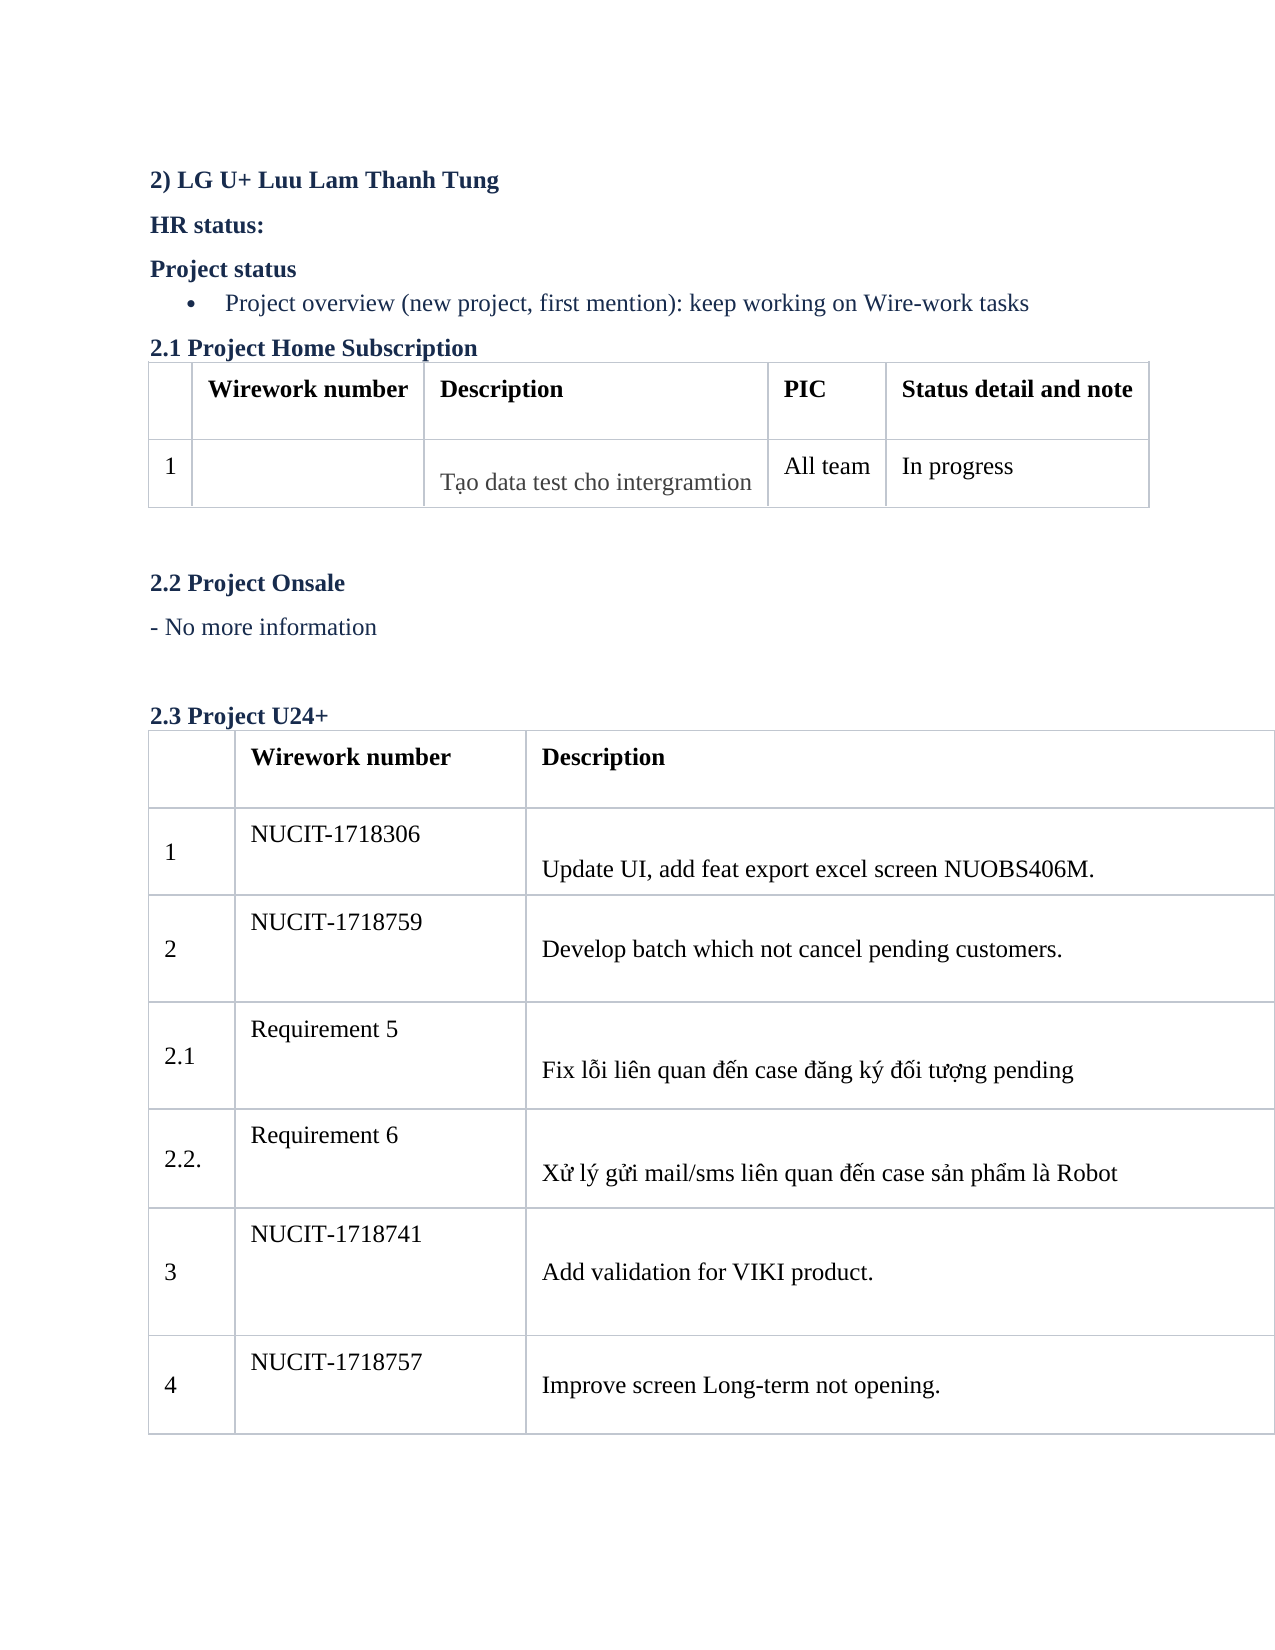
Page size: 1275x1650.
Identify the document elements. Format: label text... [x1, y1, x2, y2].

table_cell All team [769, 440, 885, 506]
text 2.3 Project U24+ [150, 701, 1125, 730]
table_cell 2.2. [149, 1110, 234, 1207]
text 2.2 Project Onsale [150, 568, 1125, 597]
text 2) LG U+ Luu Lam Thanh Tung [150, 166, 1125, 194]
table_cell [193, 440, 423, 506]
table_header Description [425, 363, 767, 438]
table_cell Requirement 6 [236, 1110, 525, 1207]
table_header Status detail and note [887, 363, 1148, 438]
table_cell NUCIT-1718757 [236, 1336, 525, 1433]
table_cell Update UI, add feat export excel screen NUOBS406M. [527, 809, 1274, 894]
table_header [149, 731, 234, 807]
list Project overview (new project, first mention): keep working on Wire-work tasks [187, 288, 1125, 317]
table_cell Tạo data test cho intergramtion [425, 440, 767, 506]
text - No more information [150, 612, 1125, 641]
table_cell NUCIT-1718306 [236, 809, 525, 894]
table_cell Develop batch which not cancel pending customers. [527, 896, 1274, 1001]
table_cell Improve screen Long-term not opening. [527, 1336, 1274, 1433]
table_header PIC [769, 363, 885, 438]
table_header Description [527, 731, 1274, 807]
table_cell In progress [887, 440, 1148, 506]
table_cell NUCIT-1718759 [236, 896, 525, 1001]
table_cell 4 [149, 1336, 234, 1433]
table_cell 3 [149, 1209, 234, 1334]
table_header [149, 363, 191, 438]
table_cell Requirement 5 [236, 1003, 525, 1108]
text 2.1 Project Home Subscription [150, 333, 1125, 361]
table_header Wirework number [193, 363, 423, 438]
table_cell 1 [149, 440, 191, 506]
text Project status [150, 254, 1125, 283]
table_cell Xử lý gửi mail/sms liên quan đến case sản phẩm là Robot [527, 1110, 1274, 1207]
table_cell Add validation for VIKI product. [527, 1209, 1274, 1334]
table_cell 1 [149, 809, 234, 894]
table_cell NUCIT-1718741 [236, 1209, 525, 1334]
table_cell 2.1 [149, 1003, 234, 1108]
text HR status: [150, 210, 1125, 239]
table_cell 2 [149, 896, 234, 1001]
table_header Wirework number [236, 731, 525, 807]
table_cell Fix lỗi liên quan đến case đăng ký đối tượng pending [527, 1003, 1274, 1108]
